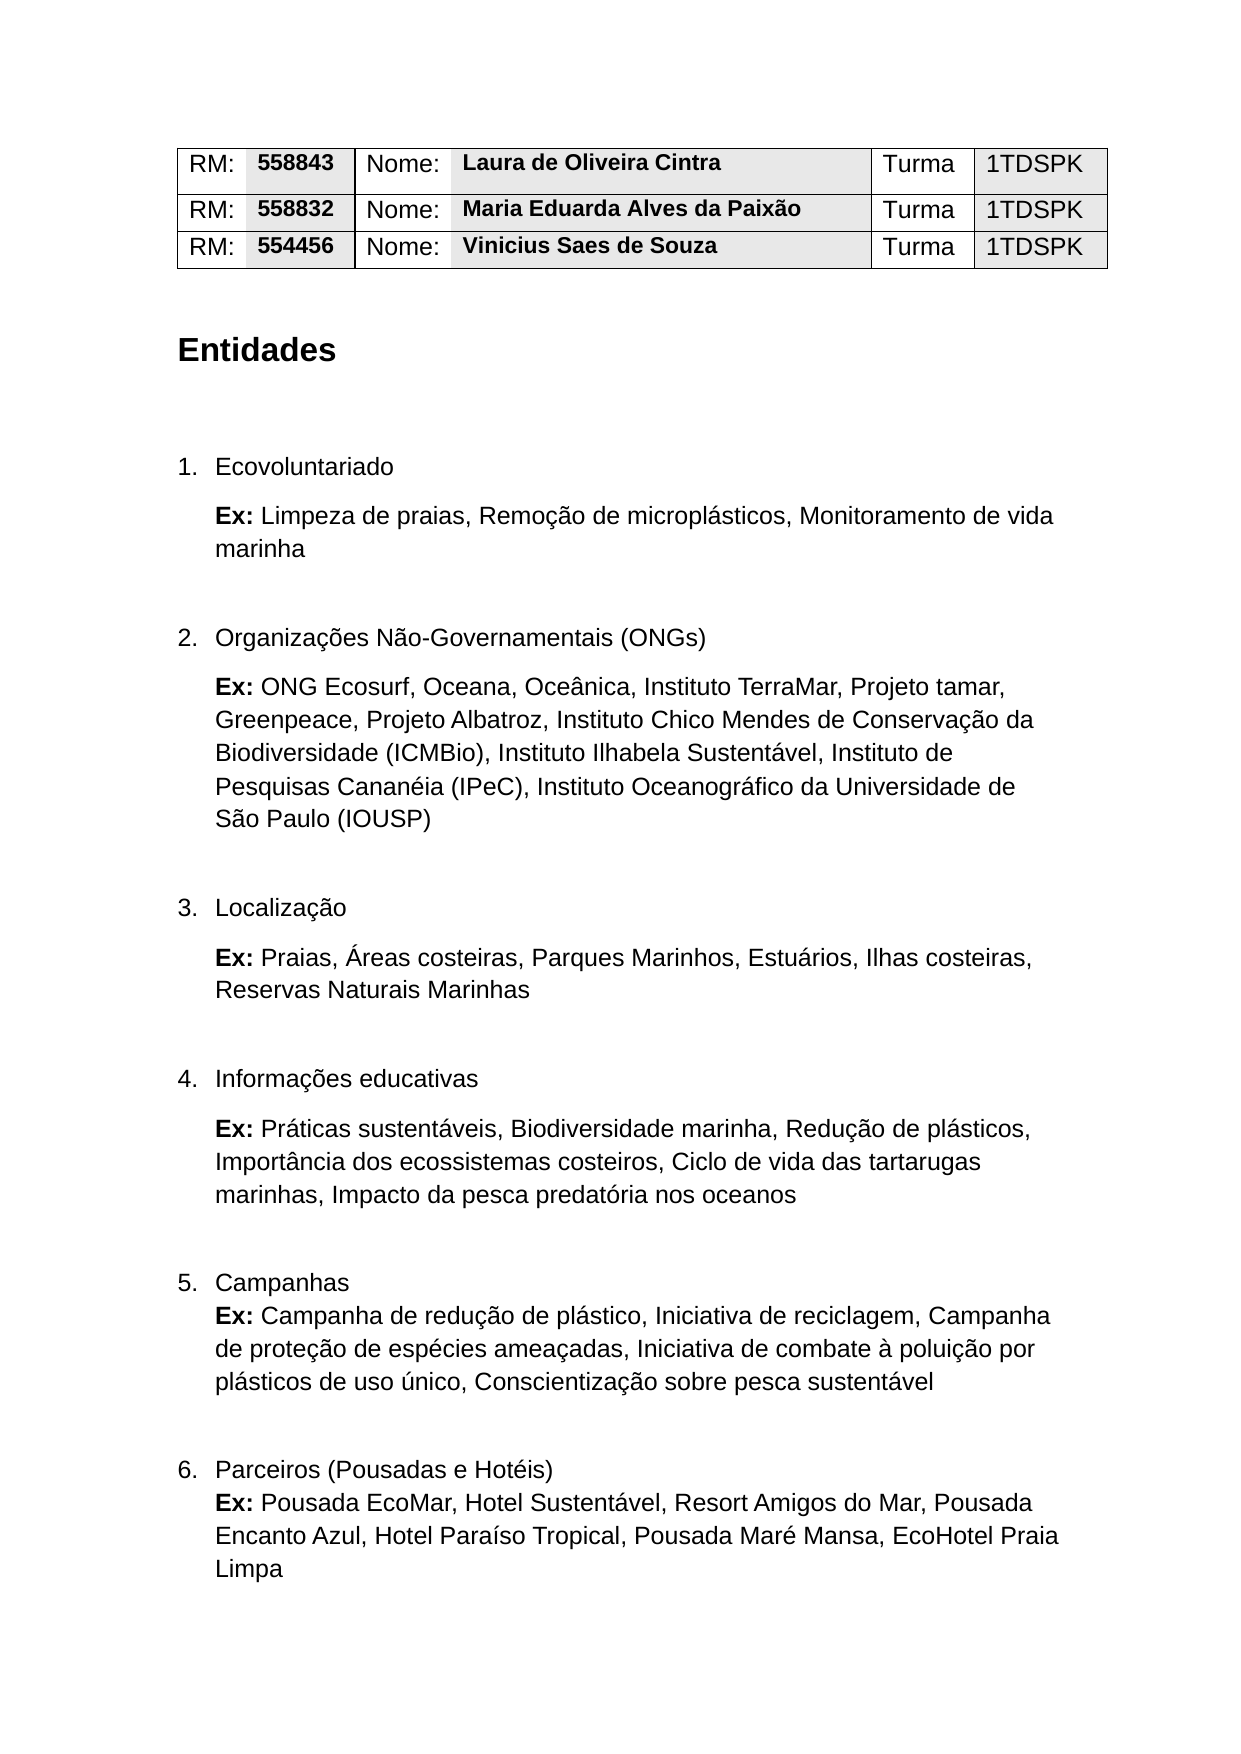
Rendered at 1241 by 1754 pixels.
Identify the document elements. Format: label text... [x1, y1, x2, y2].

table_cell 558832 [246, 195, 354, 231]
table_cell 554456 [246, 232, 354, 268]
table_header 1TDSPK [975, 149, 1107, 194]
text Ex: Praias, Áreas costeiras, Parques Marinhos, Estuários, Ilhas costeiras, Reservas Naturais Marinhas [215, 942, 1063, 1004]
table_cell Turma [872, 232, 974, 268]
list Ecovoluntariado [177, 452, 1063, 480]
table_header 558843 [246, 149, 354, 194]
list Localização [177, 893, 1063, 922]
table_cell Maria Eduarda Alves da Paixão [451, 195, 871, 231]
text Ex: Limpeza de praias, Remoção de microplásticos, Monitoramento de vida marinha [215, 501, 1063, 563]
table_header RM: [178, 149, 246, 194]
table_cell RM: [178, 195, 246, 231]
table_cell 1TDSPK [975, 195, 1107, 231]
table_header Turma [872, 149, 974, 194]
table_cell Nome: [356, 232, 451, 268]
table_cell Nome: [356, 195, 451, 231]
list Informações educativas [177, 1064, 1063, 1093]
table_cell RM: [178, 232, 246, 268]
text Ex: Práticas sustentáveis, Biodiversidade marinha, Redução de plásticos, Importância dos ecossistemas costeiros, Ciclo de vida das tartarugas marinhas, Impacto da pesca predatória nos oceanos [215, 1113, 1063, 1208]
list Organizações Não-Governamentais (ONGs) [177, 623, 1063, 651]
list Campanhas [177, 1268, 1063, 1297]
table_cell Vinicius Saes de Souza [451, 232, 871, 268]
list Ex: Pousada EcoMar, Hotel Sustentável, Resort Amigos do Mar, Pousada Encanto Azul, Hotel Paraíso Tropical, Pousada Maré Mansa, EcoHotel Praia Limpa [215, 1488, 1063, 1583]
table_header Nome: [356, 149, 451, 194]
table_cell Turma [872, 195, 974, 231]
list Ex: Campanha de redução de plástico, Iniciativa de reciclagem, Campanha de proteção de espécies ameaçadas, Iniciativa de combate à poluição por plásticos de uso único, Conscientização sobre pesca sustentável [215, 1301, 1063, 1396]
table_cell 1TDSPK [975, 232, 1107, 268]
text Ex: ONG Ecosurf, Oceana, Oceânica, Instituto TerraMar, Projeto tamar, Greenpeace, Projeto Albatroz, Instituto Chico Mendes de Conservação da Biodiversidade (ICMBio), Instituto Ilhabela Sustentável, Instituto de Pesquisas Cananéia (IPeC), Instituto Oceanográfico da Universidade de São Paulo (IOUSP) [215, 672, 1063, 833]
table_header Laura de Oliveira Cintra [451, 149, 871, 194]
text Entidades [177, 330, 1063, 368]
list Parceiros (Pousadas e Hotéis) [177, 1455, 1063, 1484]
